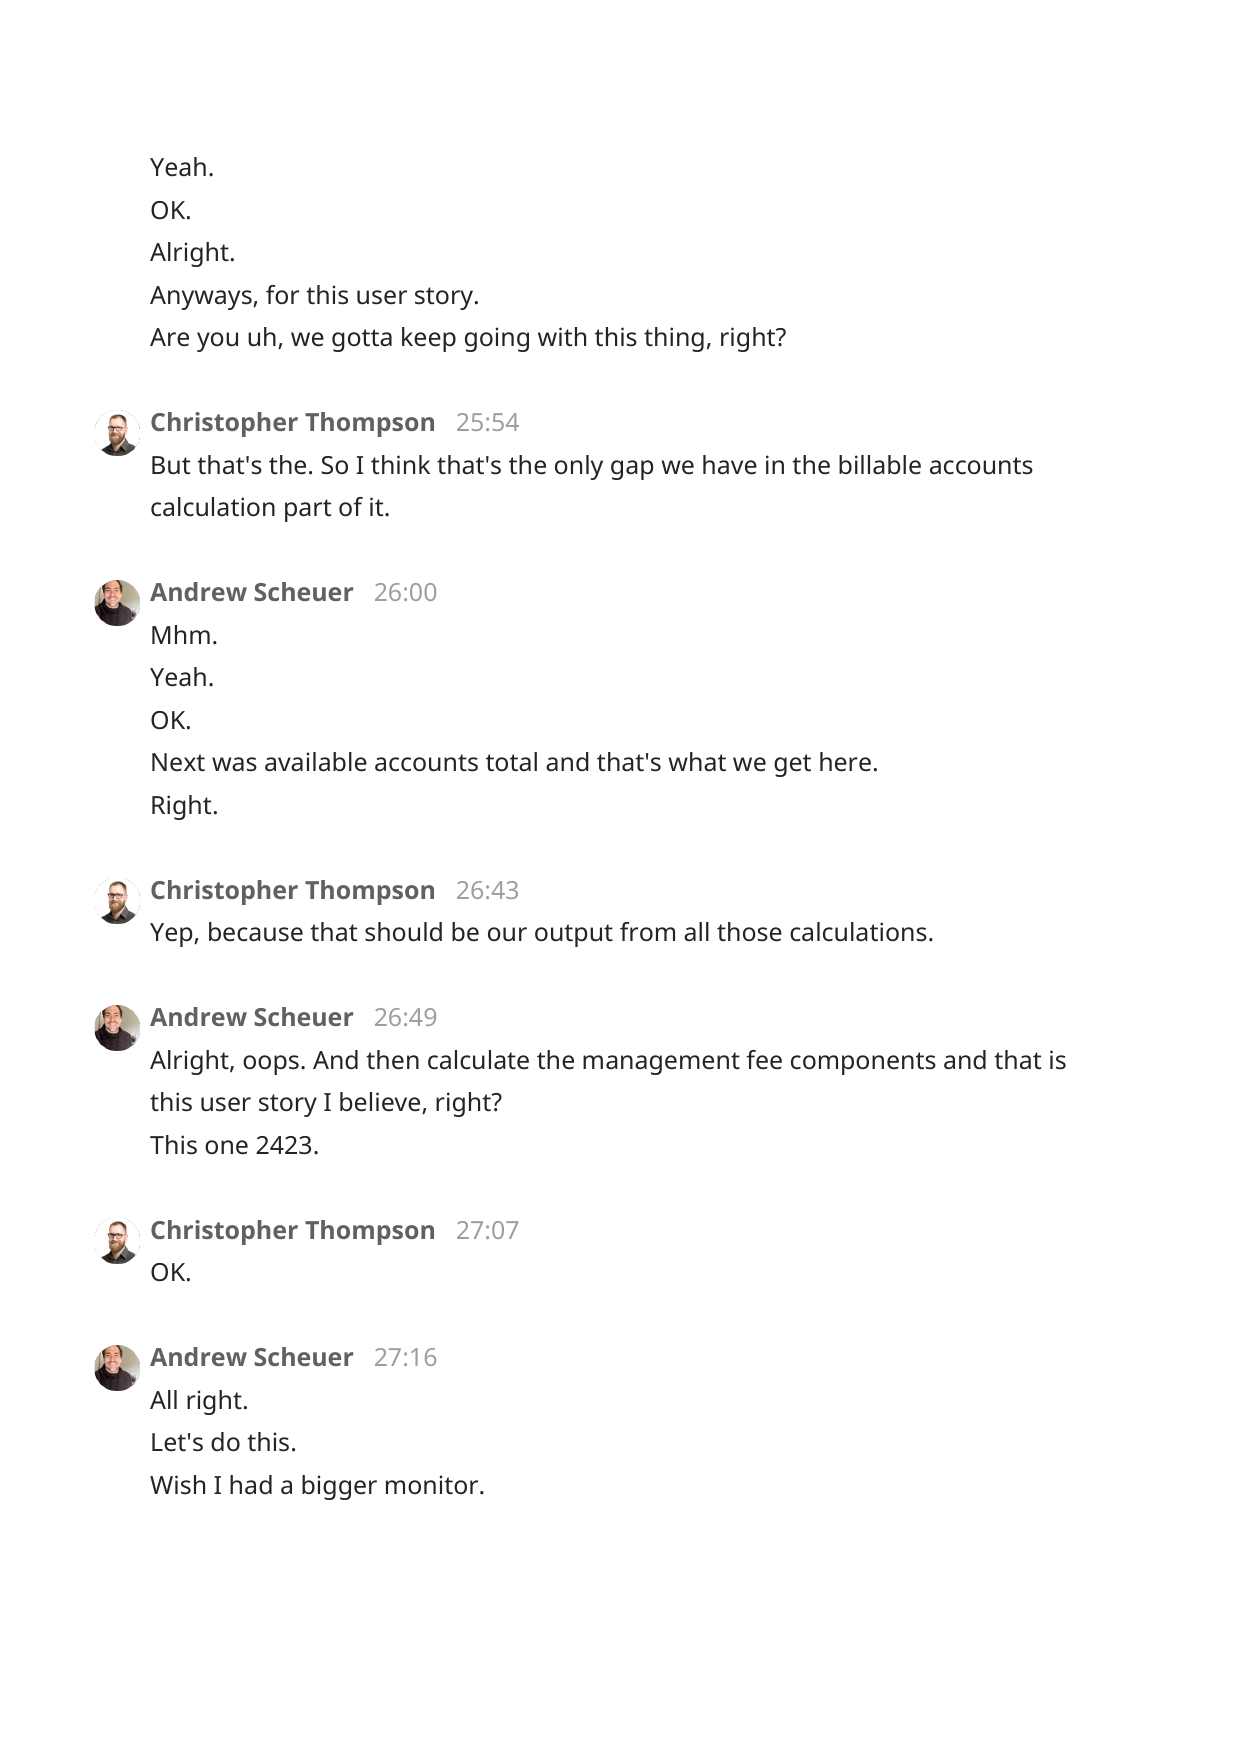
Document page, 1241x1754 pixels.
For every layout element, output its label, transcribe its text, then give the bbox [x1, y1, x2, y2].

picture [94, 580, 140, 626]
picture [94, 1005, 140, 1051]
picture [94, 1345, 140, 1391]
text Andrew Scheuer 26:00 Mhm. Yeah. OK. Next was available accounts total and that's what we get here. Right. [150, 532, 1090, 822]
text Christopher Thompson 26:43 Yep, because that should be our output from all those calculations. [150, 830, 1090, 949]
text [150, 150, 1090, 354]
text Christopher Thompson 27:07 OK. [150, 1170, 1090, 1289]
text Christopher Thompson 25:54 But that's the. So I think that's the only gap we have in the billable accounts calculation part of it. [150, 362, 1090, 524]
text Andrew Scheuer 27:16 All right. Let's do this. Wish I had a bigger monitor. [150, 1297, 1090, 1502]
picture [94, 1218, 140, 1264]
text Andrew Scheuer 26:49 Alright, oops. And then calculate the management fee components and that is this user story I believe, right? This one 2423. [150, 957, 1090, 1162]
picture [94, 410, 140, 456]
picture [94, 878, 140, 924]
